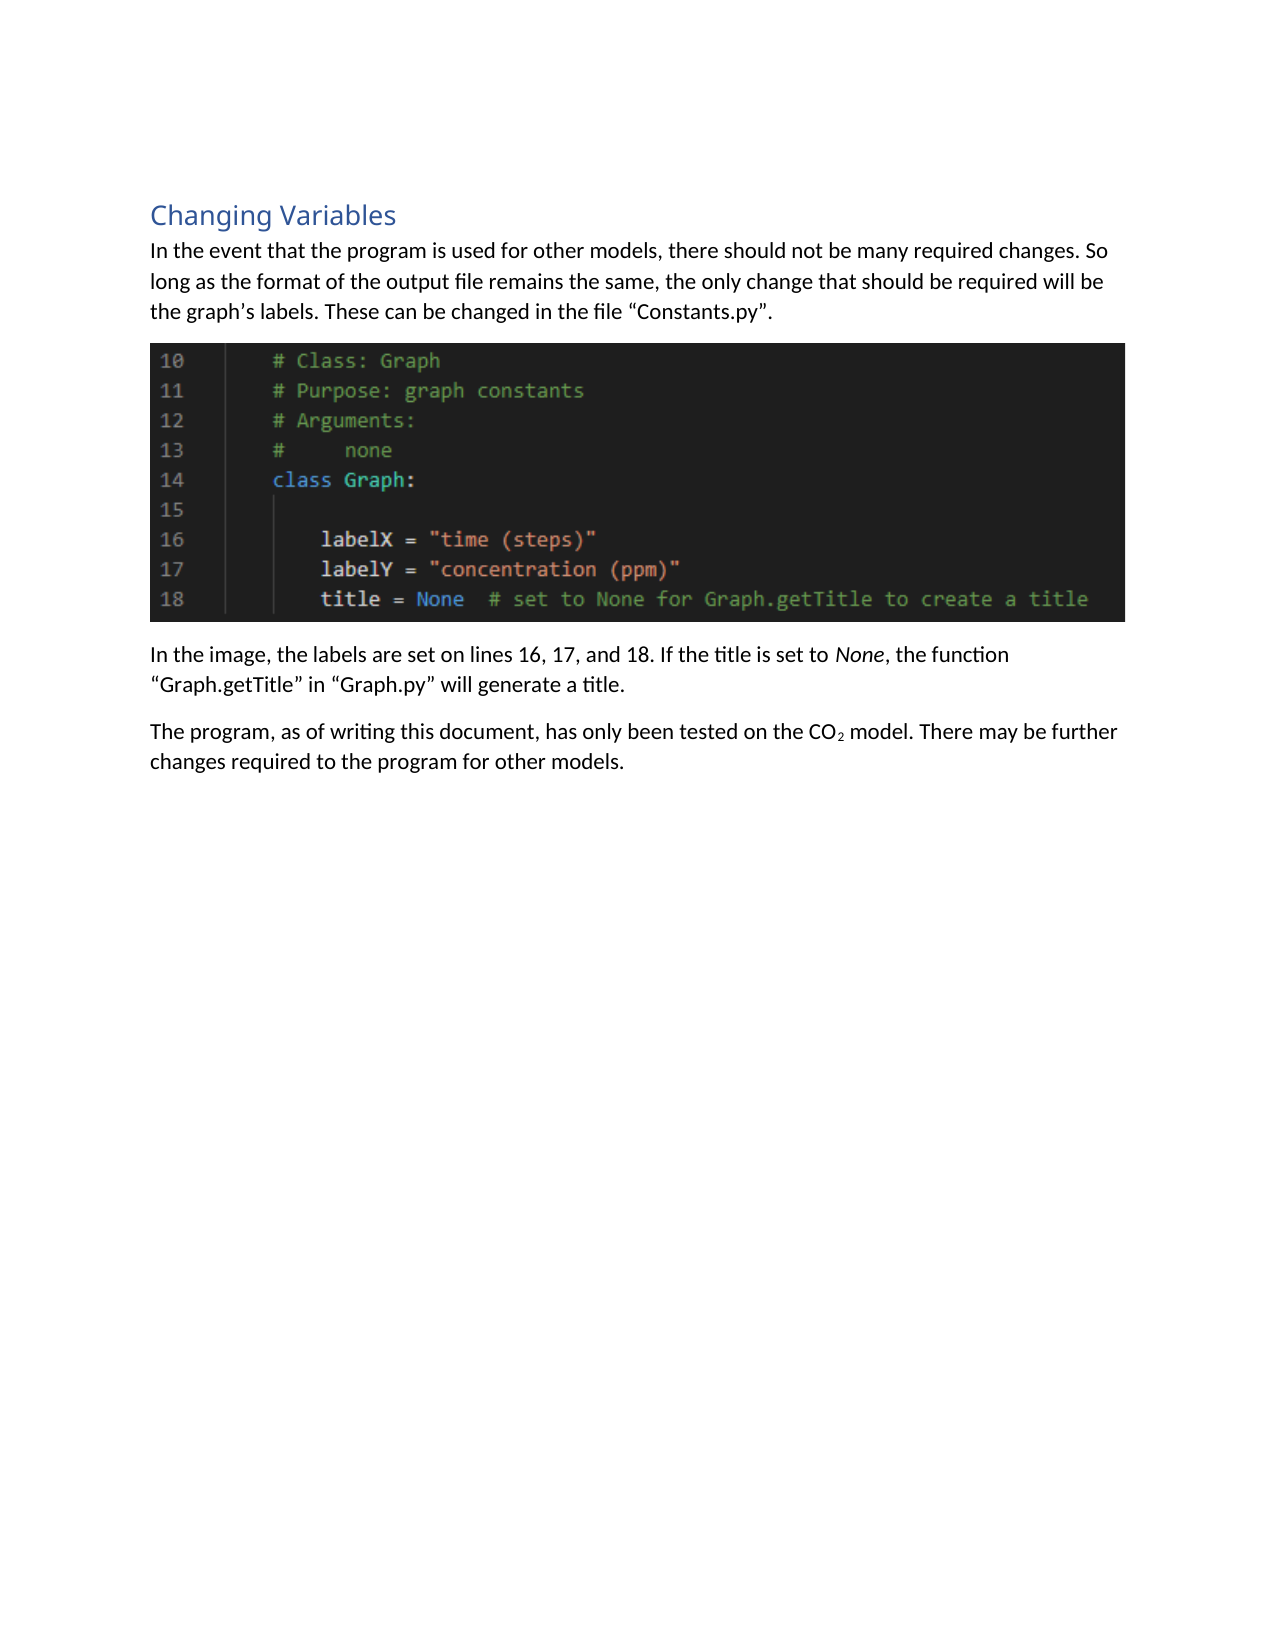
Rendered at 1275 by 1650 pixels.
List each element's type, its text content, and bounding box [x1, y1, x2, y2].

text In the image, the labels are set on lines 16, 17, and 18. If the title is set to None, the function “Graph.getTitle” in “Graph.py” will generate a title. [150, 640, 1125, 698]
text The program, as of writing this document, has only been tested on the CO2 model. There may be further changes required to the program for other models. [150, 717, 1125, 775]
text In the event that the program is used for other models, there should not be many required changes. So long as the format of the output file remains the same, the only change that should be required will be the graph’s labels. These can be changed in the file “Constants.py”. [150, 237, 1125, 325]
picture [150, 343, 1125, 622]
subtitle Changing Variables [150, 197, 1125, 234]
